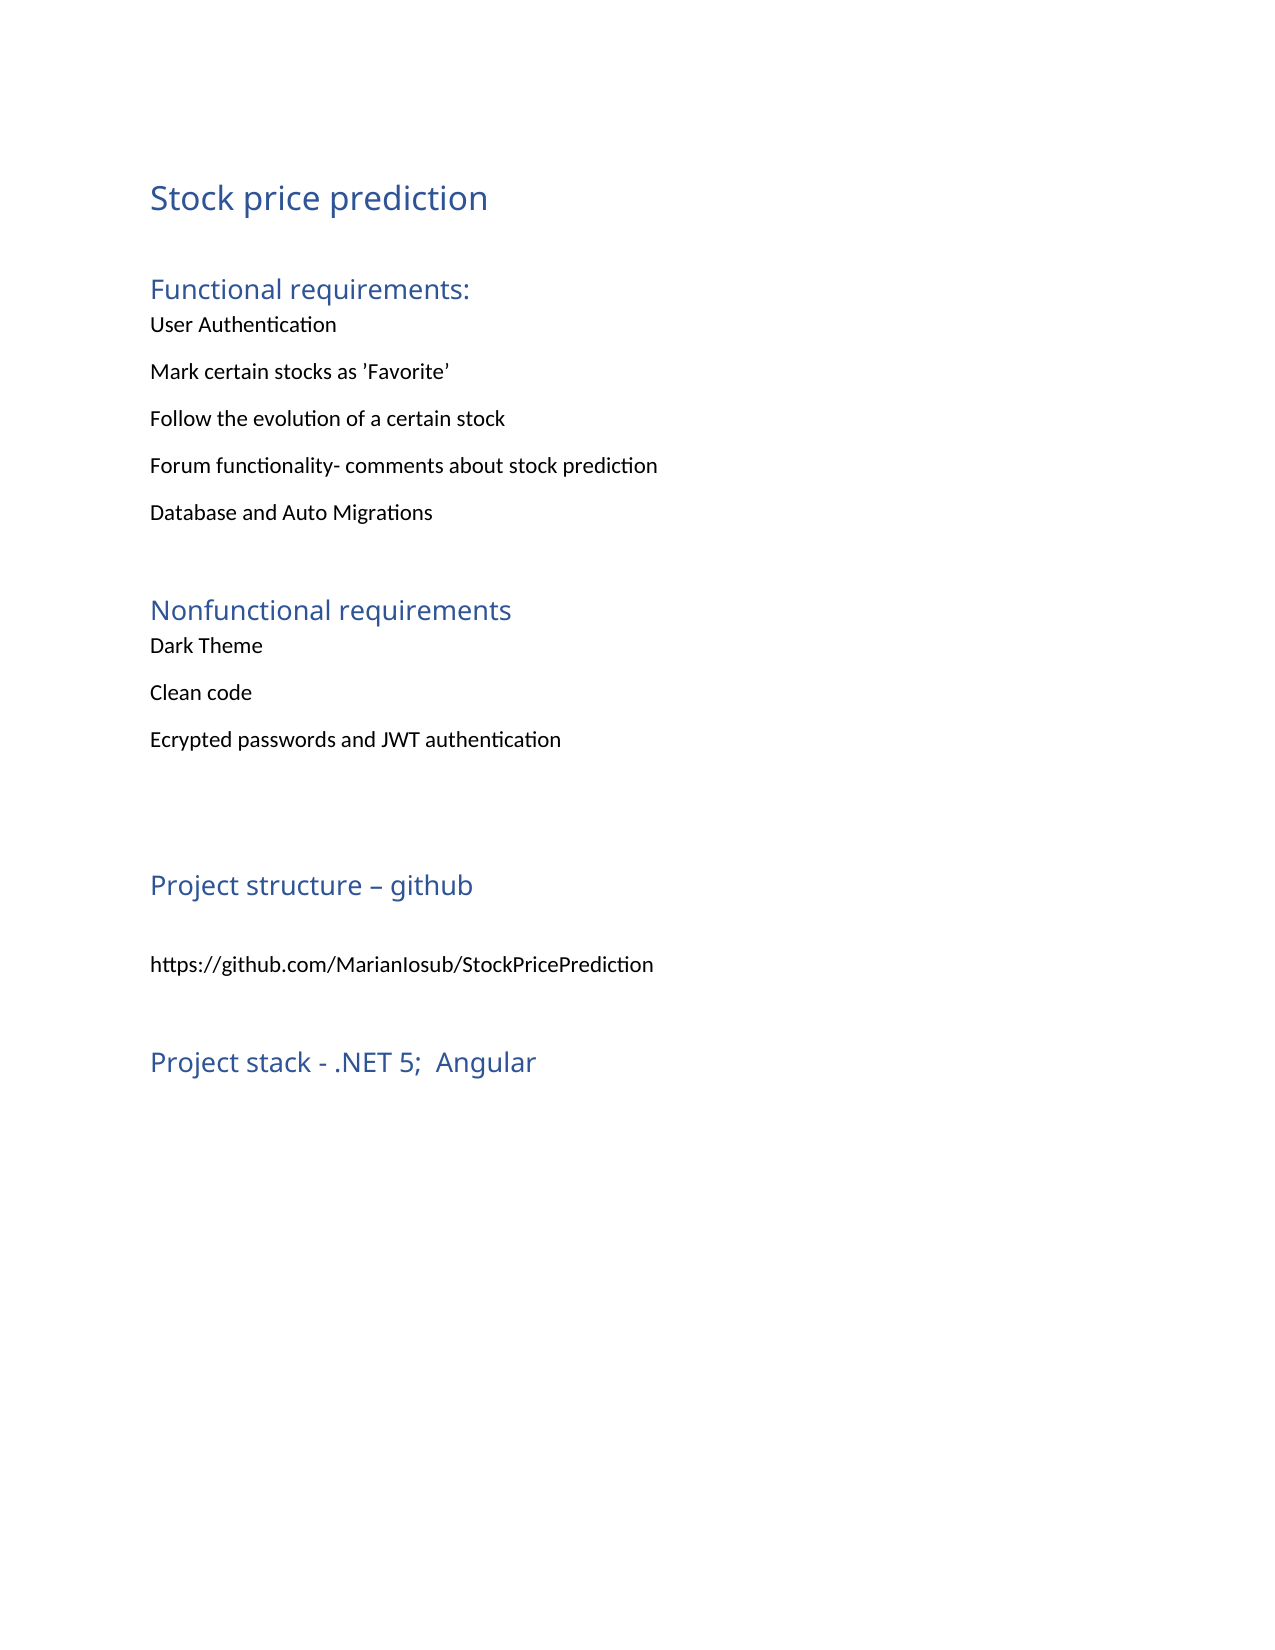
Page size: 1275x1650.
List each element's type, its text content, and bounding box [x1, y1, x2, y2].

text https://github.com/MarianIosub/StockPricePrediction [150, 950, 1125, 978]
subtitle Project stack - .NET 5; Angular [150, 1043, 1125, 1080]
text Mark certain stocks as ’Favorite’ [150, 357, 1125, 386]
subtitle Project structure – github [150, 866, 1125, 903]
text User Authentication [150, 311, 1125, 339]
subtitle Functional requirements: [150, 271, 1125, 308]
subtitle Stock price prediction [150, 175, 1125, 220]
text Follow the evolution of a certain stock [150, 404, 1125, 432]
text Clean code [150, 678, 1125, 707]
text Ecrypted passwords and JWT authentication [150, 725, 1125, 753]
text Forum functionality- comments about stock prediction [150, 451, 1125, 479]
text Database and Auto Migrations [150, 498, 1125, 526]
text Dark Theme [150, 632, 1125, 660]
subtitle Nonfunctional requirements [150, 592, 1125, 629]
